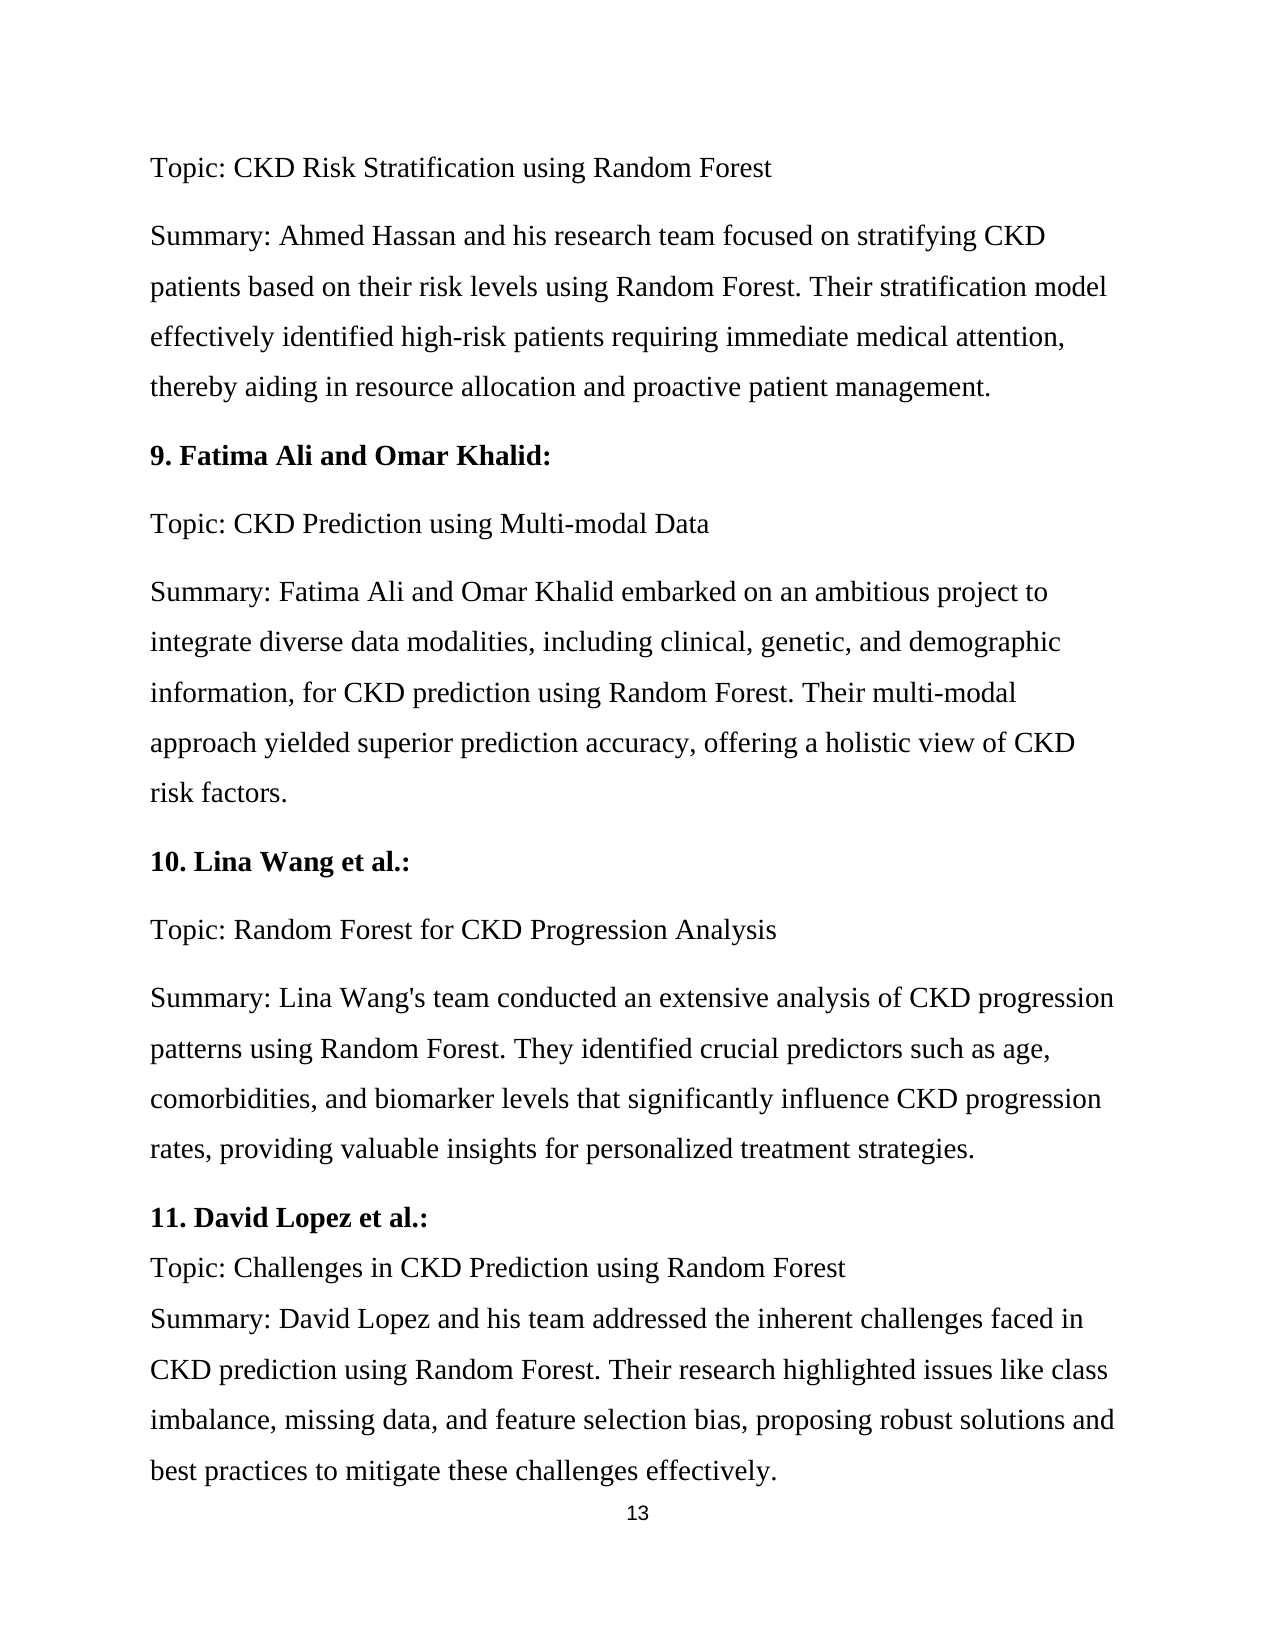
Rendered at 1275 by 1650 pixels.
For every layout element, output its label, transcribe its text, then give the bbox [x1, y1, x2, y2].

subtitle Summary: David Lopez and his team addressed the inherent challenges faced in CKD prediction using Random Forest. Their research highlighted issues like class imbalance, missing data, and feature selection bias, proposing robust solutions and best practices to mitigate these challenges effectively. [150, 1302, 1125, 1486]
subtitle Topic: Random Forest for CKD Progression Analysis [150, 912, 1125, 946]
subtitle 10. Lina Wang et al.: [150, 844, 1125, 877]
subtitle Topic: CKD Prediction using Multi-modal Data [150, 506, 1125, 539]
subtitle Summary: Ahmed Hassan and his research team focused on stratifying CKD patients based on their risk levels using Random Forest. Their stratification model effectively identified high-risk patients requiring immediate medical attention, thereby aiding in resource allocation and proactive patient management. [150, 218, 1125, 403]
subtitle Topic: CKD Risk Stratification using Random Forest [150, 150, 1125, 183]
subtitle Summary: Fatima Ali and Omar Khalid embarked on an ambitious project to integrate diverse data modalities, including clinical, genetic, and demographic information, for CKD prediction using Random Forest. Their multi-modal approach yielded superior prediction accuracy, offering a holistic view of CKD risk factors. [150, 574, 1125, 809]
text Topic: Challenges in CKD Prediction using Random Forest [150, 1250, 1125, 1284]
subtitle 9. Fatima Ali and Omar Khalid: [150, 438, 1125, 471]
subtitle 11. David Lopez et al.: [150, 1200, 1125, 1233]
subtitle Summary: Lina Wang's team conducted an extensive analysis of CKD progression patterns using Random Forest. They identified crucial predictors such as age, comorbidities, and biomarker levels that significantly influence CKD progression rates, providing valuable insights for personalized treatment strategies. [150, 981, 1125, 1165]
